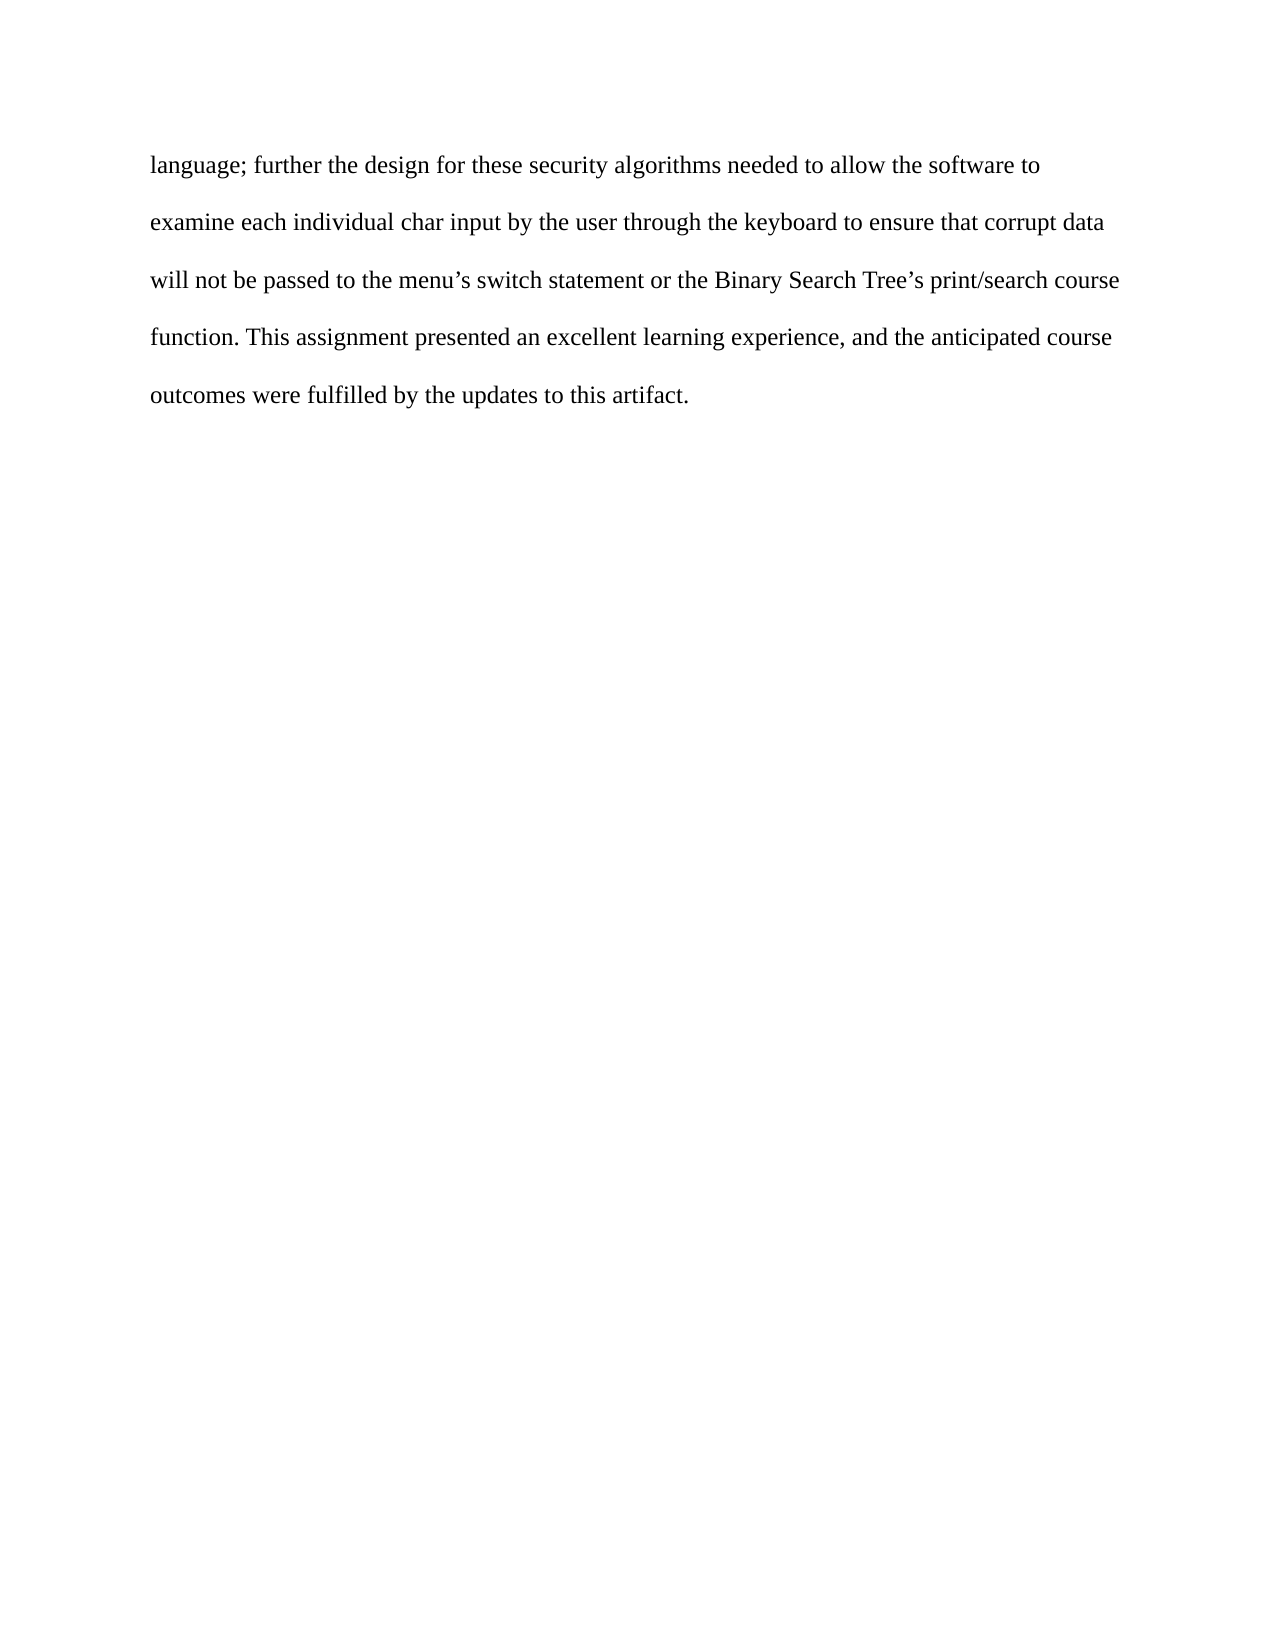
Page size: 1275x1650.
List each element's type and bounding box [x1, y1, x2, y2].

text [150, 150, 1125, 409]
